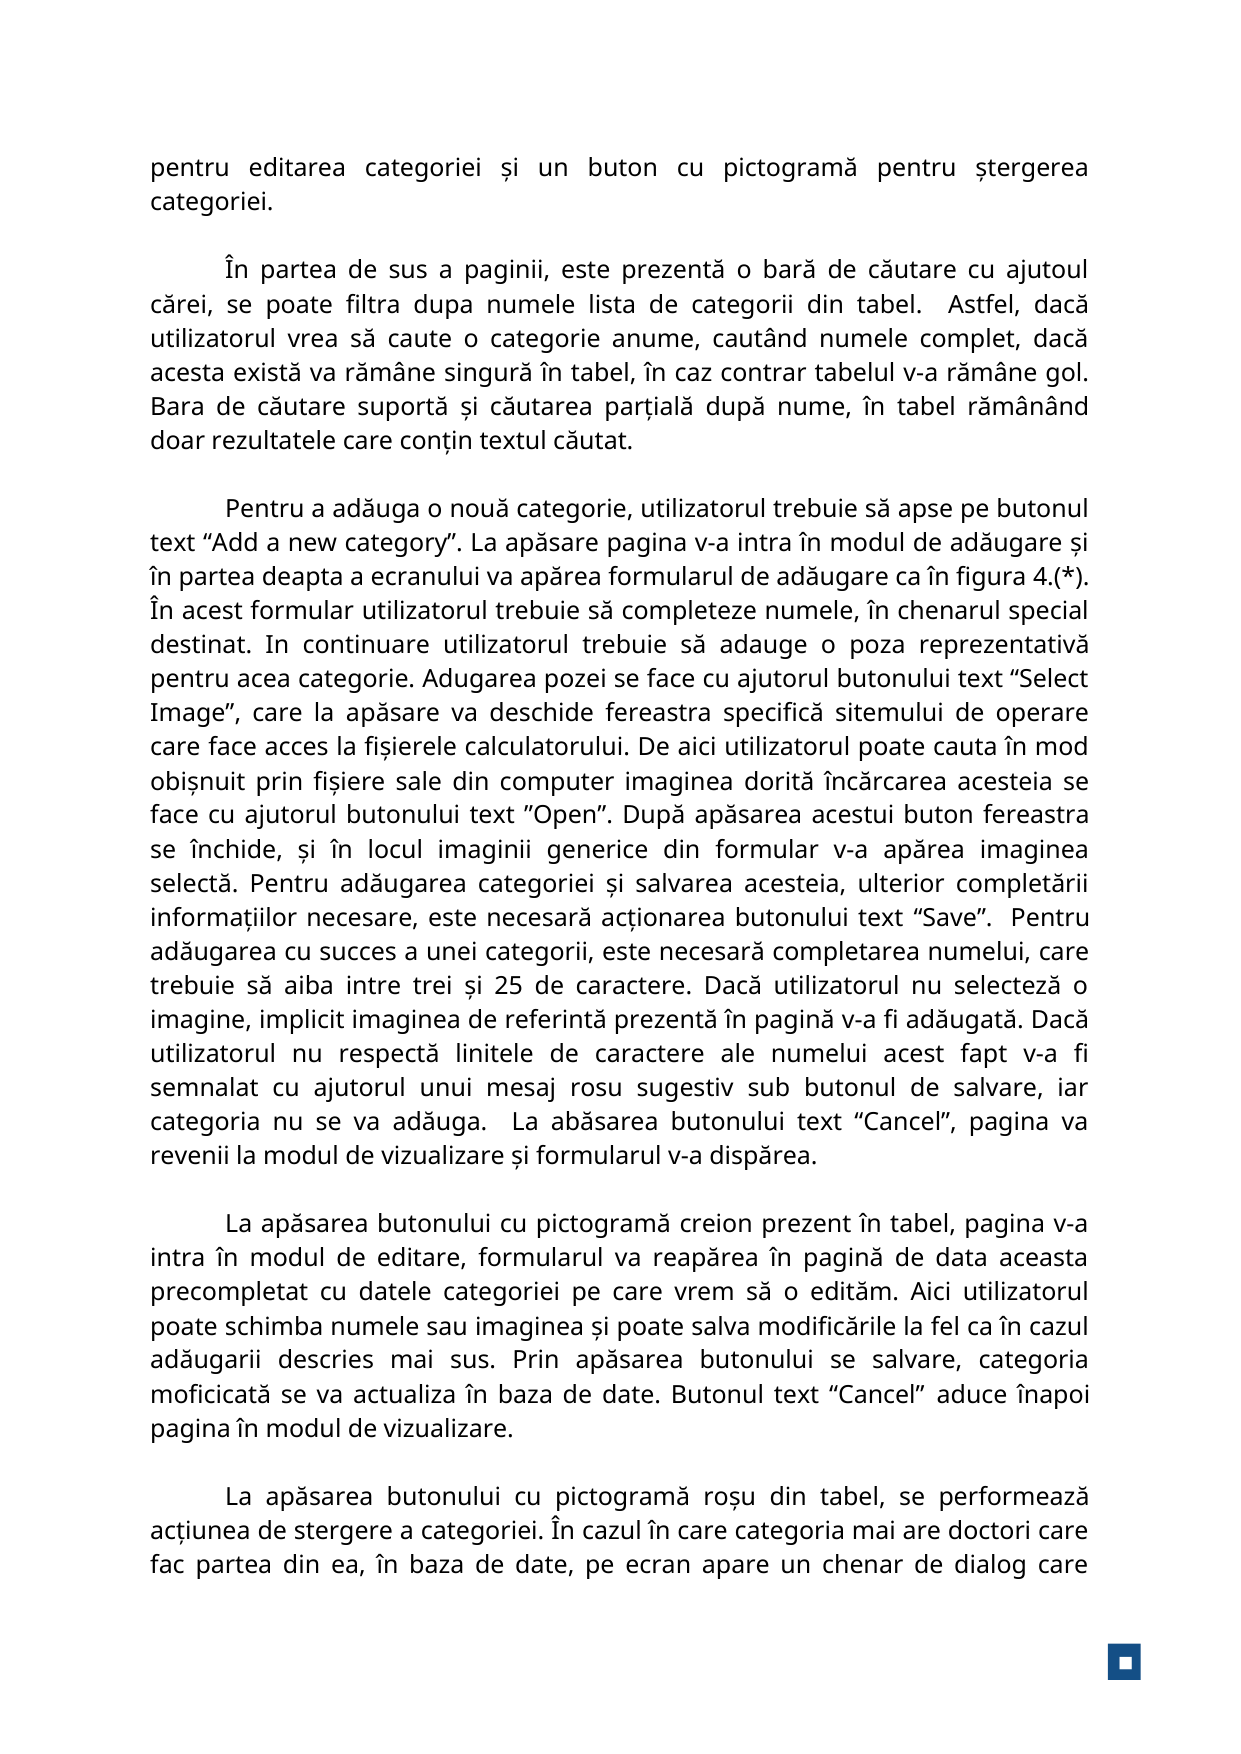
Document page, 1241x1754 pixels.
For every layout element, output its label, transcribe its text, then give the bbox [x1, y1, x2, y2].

picture [1106, 1643, 1140, 1678]
text La apăsarea butonului cu pictogramă creion prezent în tabel, pagina v-a intra în modul de editare, formularul va reapărea în pagină de data aceasta precompletat cu datele categoriei pe care vrem să o edităm. Aici utilizatorul poate schimba numele sau imaginea și poate salva modificările la fel ca în cazul adăugarii descries mai sus. Prin apăsarea butonului se salvare, categoria moficicată se va actualiza în baza de date. Butonul text “Cancel” aduce înapoi pagina în modul de vizualizare. [150, 1206, 1090, 1444]
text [150, 1478, 1090, 1581]
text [150, 150, 1090, 218]
text Pentru a adăuga o nouă categorie, utilizatorul trebuie să apse pe butonul text “Add a new category”. La apăsare pagina v-a intra în modul de adăugare și în partea deapta a ecranului va apărea formularul de adăugare ca în figura 4.(*). În acest formular utilizatorul trebuie să completeze numele, în chenarul special destinat. In continuare utilizatorul trebuie să adauge o poza reprezentativă pentru acea categorie. Adugarea pozei se face cu ajutorul butonului text “Select Image”, care la apăsare va deschide fereastra specifică sitemului de operare care face acces la fișierele calculatorului. De aici utilizatorul poate cauta în mod obișnuit prin fișiere sale din computer imaginea dorită încărcarea acesteia se face cu ajutorul butonului text ”Open”. După apăsarea acestui buton fereastra se închide, și în locul imaginii generice din formular v-a apărea imaginea selectă. Pentru adăugarea categoriei și salvarea acesteia, ulterior completării informațiilor necesare, este necesară acționarea butonului text “Save”. Pentru adăugarea cu succes a unei categorii, este necesară completarea numelui, care trebuie să aiba intre trei și 25 de caractere. Dacă utilizatorul nu selecteză o imagine, implicit imaginea de referintă prezentă în pagină v-a fi adăugată. Dacă utilizatorul nu respectă linitele de caractere ale numelui acest fapt v-a fi semnalat cu ajutorul unui mesaj rosu sugestiv sub butonul de salvare, iar categoria nu se va adăuga. La abăsarea butonului text “Cancel”, pagina va revenii la modul de vizualizare și formularul v-a dispărea. [150, 491, 1090, 1172]
text În partea de sus a paginii, este prezentă o bară de căutare cu ajutoul cărei, se poate filtra dupa numele lista de categorii din tabel. Astfel, dacă utilizatorul vrea să caute o categorie anume, cautând numele complet, dacă acesta există va rămâne singură în tabel, în caz contrar tabelul v-a rămâne gol. Bara de căutare suportă și căutarea parțială după nume, în tabel rămânând doar rezultatele care conțin textul căutat. [150, 252, 1090, 457]
